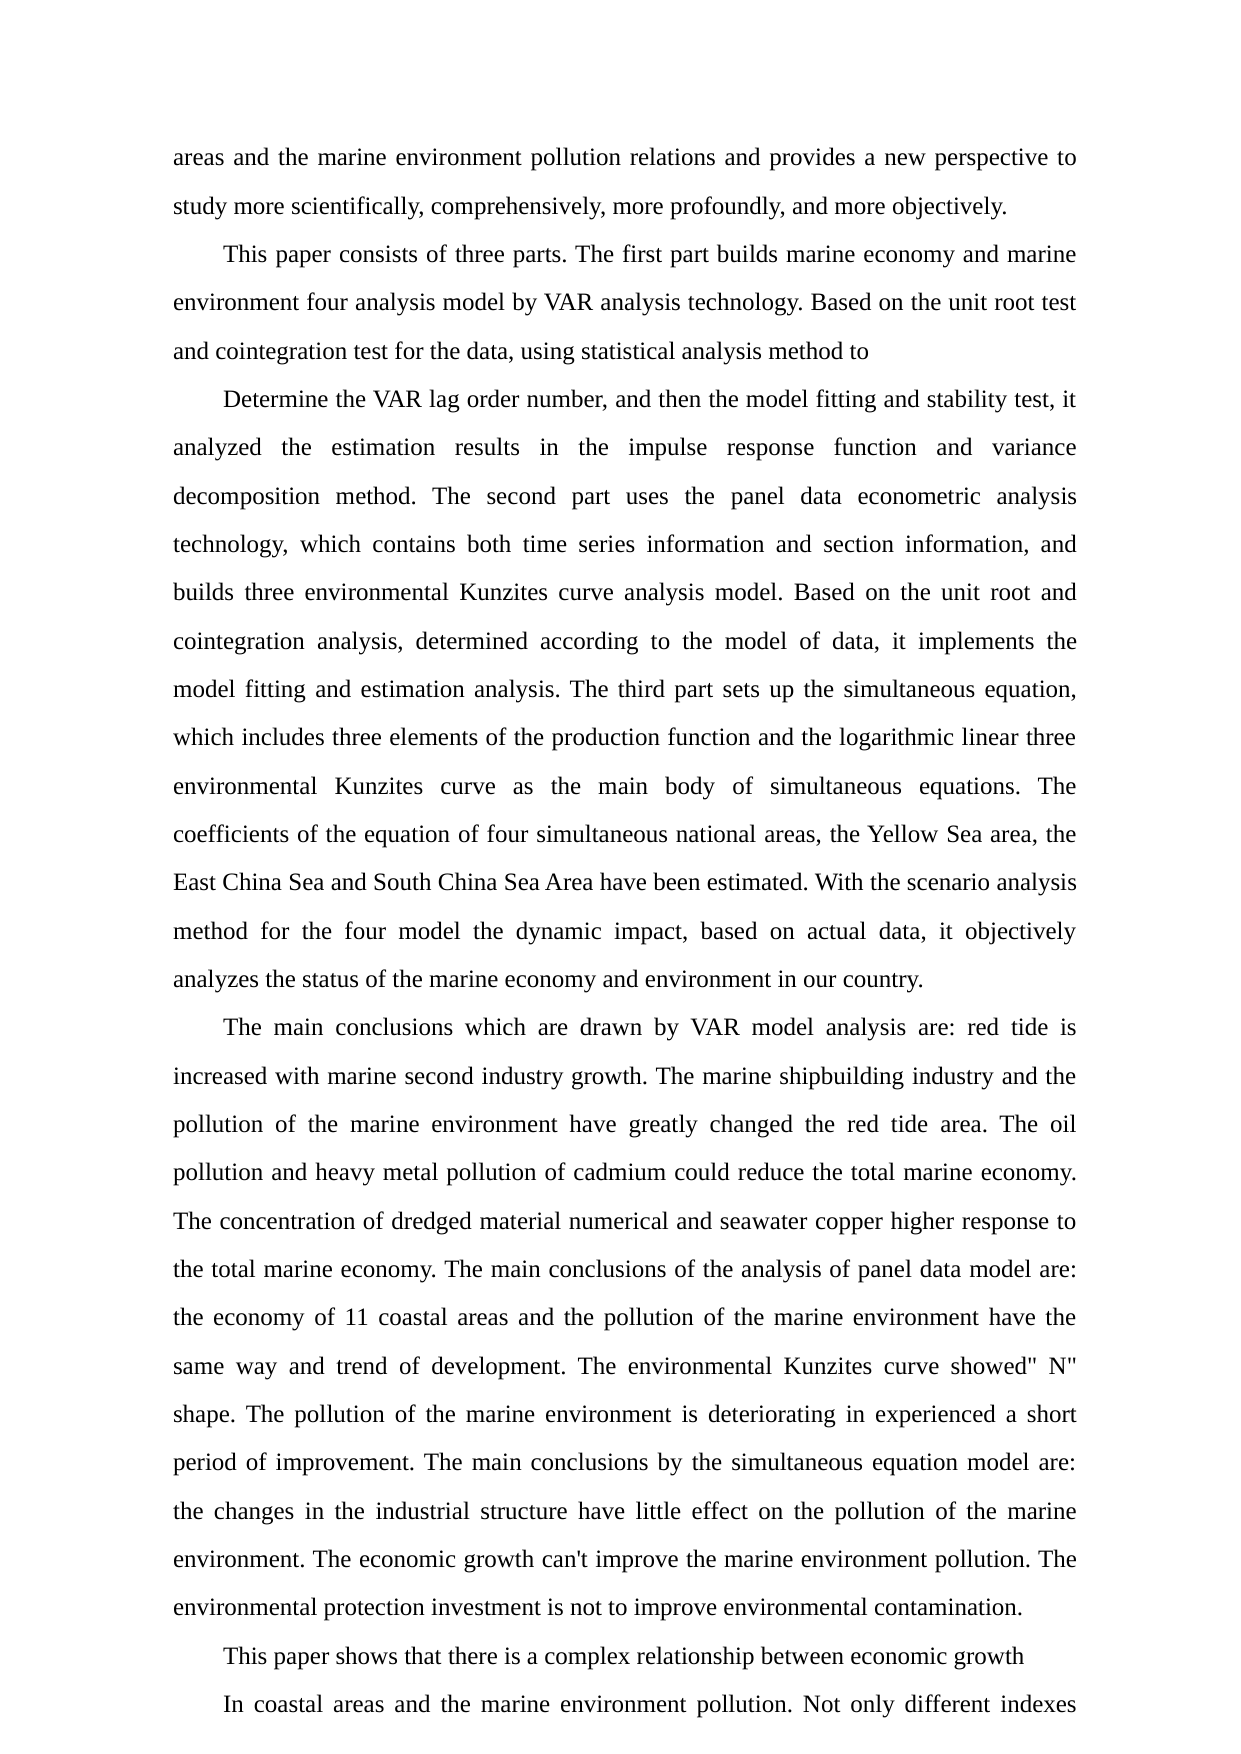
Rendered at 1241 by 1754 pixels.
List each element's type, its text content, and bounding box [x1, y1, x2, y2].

text This paper shows that there is a complex relationship between economic growth [173, 1621, 1078, 1669]
text Determine the VAR lag order number, and then the model fitting and stability test, it analyzed the estimation results in the impulse response function and variance decomposition method. The second part uses the panel data econometric analysis technology, which contains both time series information and section information, and builds three environmental Kunzites curve analysis model. Based on the unit root and cointegration analysis, determined according to the model of data, it implements the model fitting and estimation analysis. The third part sets up the simultaneous equation, which includes three elements of the production function and the logarithmic linear three environmental Kunzites curve as the main body of simultaneous equations. The coefficients of the equation of four simultaneous national areas, the Yellow Sea area, the East China Sea and South China Sea Area have been estimated. With the scenario analysis method for the four model the dynamic impact, based on actual data, it objectively analyzes the status of the marine economy and environment in our country. [173, 364, 1078, 993]
text The main conclusions which are drawn by VAR model analysis are: red tide is increased with marine second industry growth. The marine shipbuilding industry and the pollution of the marine environment have greatly changed the red tide area. The oil pollution and heavy metal pollution of cadmium could reduce the total marine economy. The concentration of dredged material numerical and seawater copper higher response to the total marine economy. The main conclusions of the analysis of panel data model are: the economy of 11 coastal areas and the pollution of the marine environment have the same way and trend of development. The environmental Kunzites curve showed" N" shape. The pollution of the marine environment is deteriorating in experienced a short period of improvement. The main conclusions by the simultaneous equation model are: the changes in the industrial structure have little effect on the pollution of the marine environment. The economic growth can't improve the marine environment pollution. The environmental protection investment is not to improve environmental contamination. [173, 993, 1078, 1621]
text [173, 123, 1078, 219]
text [173, 1669, 1078, 1718]
text This paper consists of three parts. The first part builds marine economy and marine environment four analysis model by VAR analysis technology. Based on the unit root test and cointegration test for the data, using statistical analysis method to [173, 219, 1078, 364]
